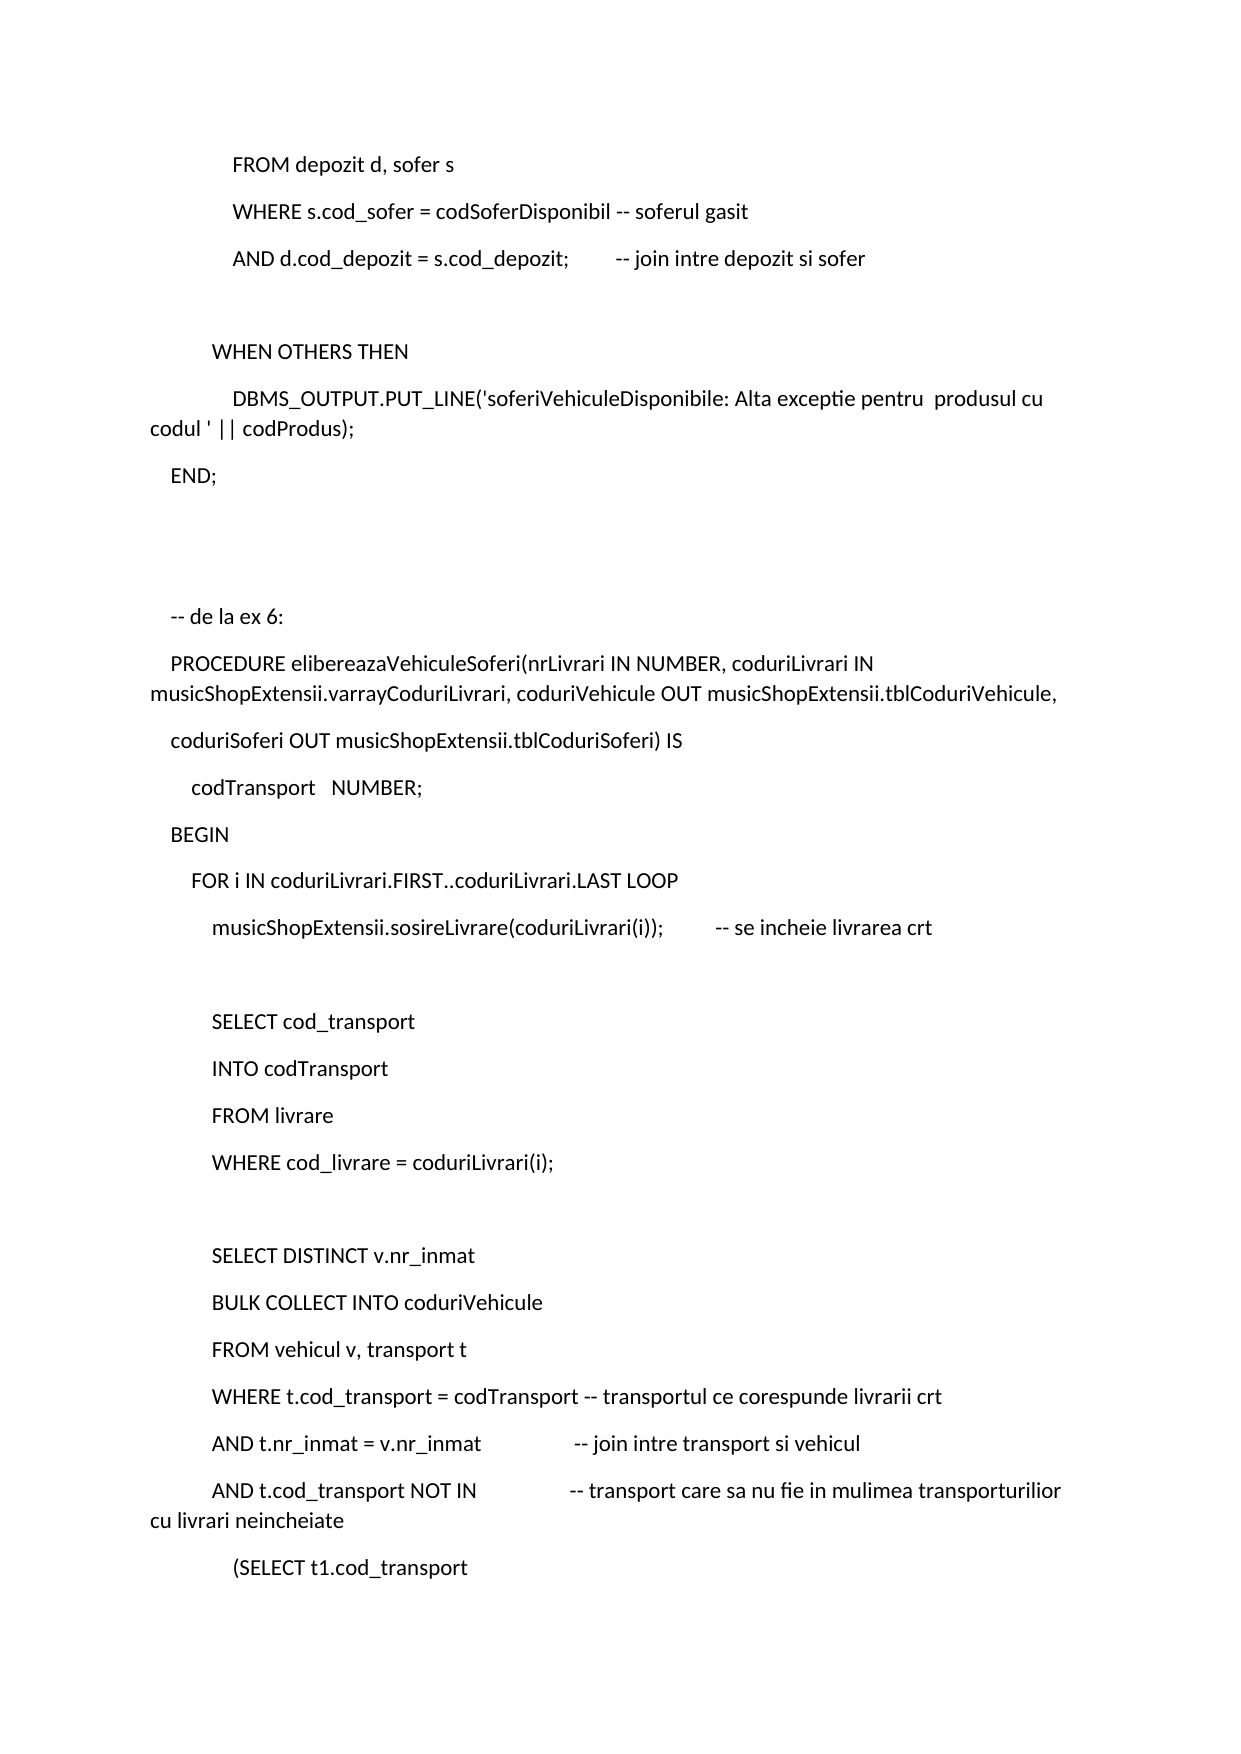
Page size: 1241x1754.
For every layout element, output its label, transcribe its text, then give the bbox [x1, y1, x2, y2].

text WHERE s.cod_sofer = codSoferDisponibil -- soferul gasit [150, 197, 1090, 225]
text AND t.cod_transport NOT IN -- transport care sa nu fie in mulimea transporturilior cu livrari neincheiate [150, 1476, 1090, 1534]
text coduriSoferi OUT musicShopExtensii.tblCoduriSoferi) IS [150, 726, 1090, 754]
text FOR i IN coduriLivrari.FIRST..coduriLivrari.LAST LOOP [150, 867, 1090, 895]
text FROM vehicul v, transport t [150, 1335, 1090, 1363]
text (SELECT t1.cod_transport [150, 1553, 1090, 1581]
text musicShopExtensii.sosireLivrare(coduriLivrari(i)); -- se incheie livrarea crt [150, 913, 1090, 942]
text PROCEDURE elibereazaVehiculeSoferi(nrLivrari IN NUMBER, coduriLivrari IN musicShopExtensii.varrayCoduriLivrari, coduriVehicule OUT musicShopExtensii.tblCoduriVehicule, [150, 649, 1090, 707]
text codTransport NUMBER; [150, 773, 1090, 801]
text WHERE cod_livrare = coduriLivrari(i); [150, 1148, 1090, 1176]
text SELECT DISTINCT v.nr_inmat [150, 1242, 1090, 1270]
text WHERE t.cod_transport = codTransport -- transportul ce corespunde livrarii crt [150, 1382, 1090, 1410]
text FROM depozit d, sofer s [150, 150, 1090, 178]
text BULK COLLECT INTO coduriVehicule [150, 1288, 1090, 1317]
text BEGIN [150, 820, 1090, 848]
text INTO codTransport [150, 1054, 1090, 1082]
text FROM livrare [150, 1101, 1090, 1129]
text END; [150, 461, 1090, 489]
text SELECT cod_transport [150, 1007, 1090, 1035]
text AND t.nr_inmat = v.nr_inmat -- join intre transport si vehicul [150, 1429, 1090, 1457]
text DBMS_OUTPUT.PUT_LINE('soferiVehiculeDisponibile: Alta exceptie pentru produsul cu codul ' || codProdus); [150, 384, 1090, 443]
text WHEN OTHERS THEN [150, 337, 1090, 366]
text -- de la ex 6: [150, 602, 1090, 630]
text AND d.cod_depozit = s.cod_depozit; -- join intre depozit si sofer [150, 244, 1090, 272]
